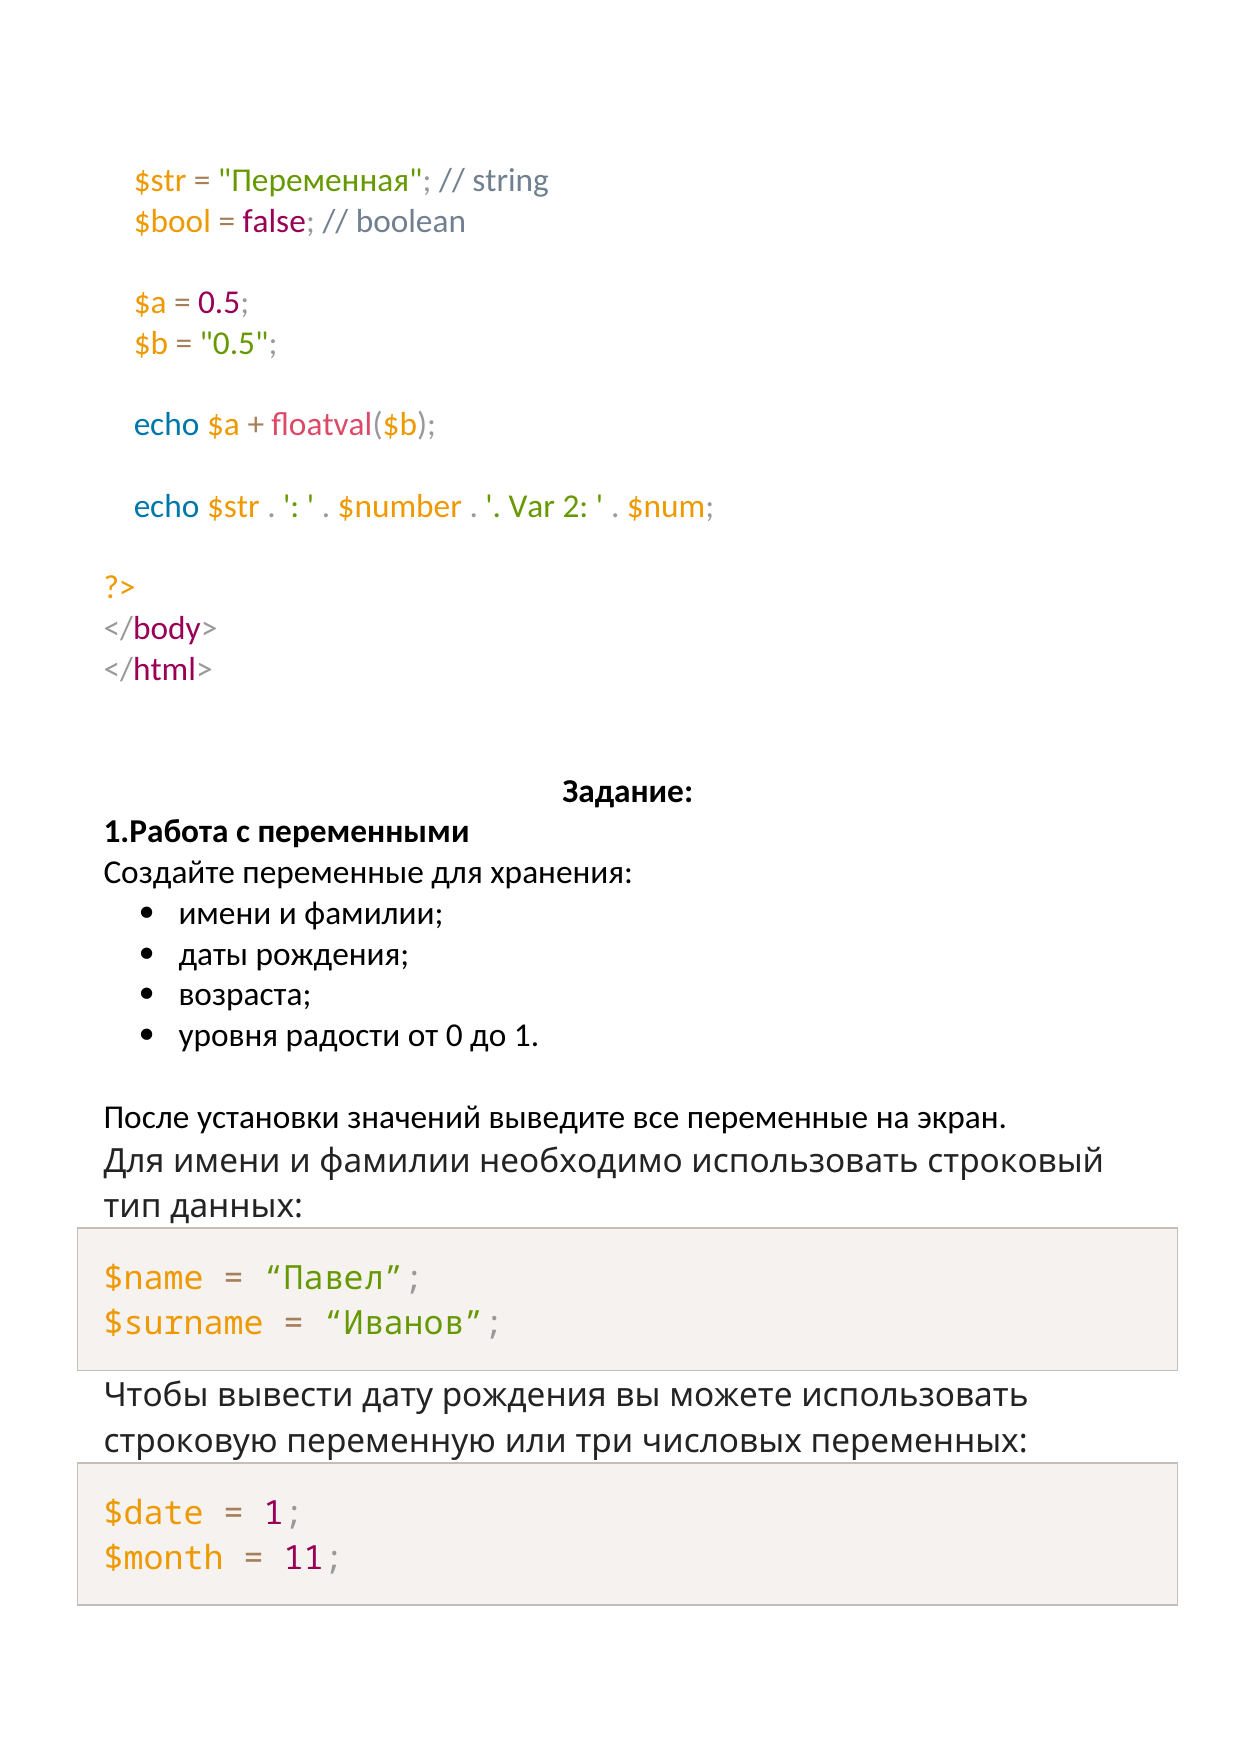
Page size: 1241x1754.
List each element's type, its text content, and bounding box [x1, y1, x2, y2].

list имени и фамилии; [141, 892, 1152, 933]
list уровня радости от 0 до 1. [141, 1014, 1152, 1055]
text $surname = “Иванов”; [78, 1273, 1177, 1370]
text </body> [103, 607, 1152, 648]
text $date = 1; [78, 1464, 1177, 1507]
list возраста; [141, 973, 1152, 1014]
text $bool = false; // boolean [103, 199, 1152, 240]
text $b = "0.5"; [103, 322, 1152, 362]
text Создайте переменные для хранения: [103, 851, 1152, 892]
text Для имени и фамилии необходимо использовать строковый тип данных: [103, 1136, 1152, 1227]
text $str = "Переменная"; // string [103, 159, 1152, 199]
list даты рождения; [141, 933, 1152, 973]
text Задание: [103, 770, 1152, 811]
text $name = “Павел”; [78, 1229, 1177, 1273]
text $month = 11; [78, 1507, 1177, 1604]
text После установки значений выведите все переменные на экран. [103, 1096, 1152, 1136]
text Чтобы вывести дату рождения вы можете использовать строковую переменную или три числовых переменных: [103, 1371, 1152, 1462]
text echo $str . ': ' . $number . '. Var 2: ' . $num; [103, 485, 1152, 525]
text echo $a + floatval($b); [103, 403, 1152, 444]
text $a = 0.5; [103, 281, 1152, 322]
text </html> [103, 648, 1152, 688]
text ?> [103, 566, 1152, 607]
text 1.Работа с переменными [103, 811, 1152, 851]
